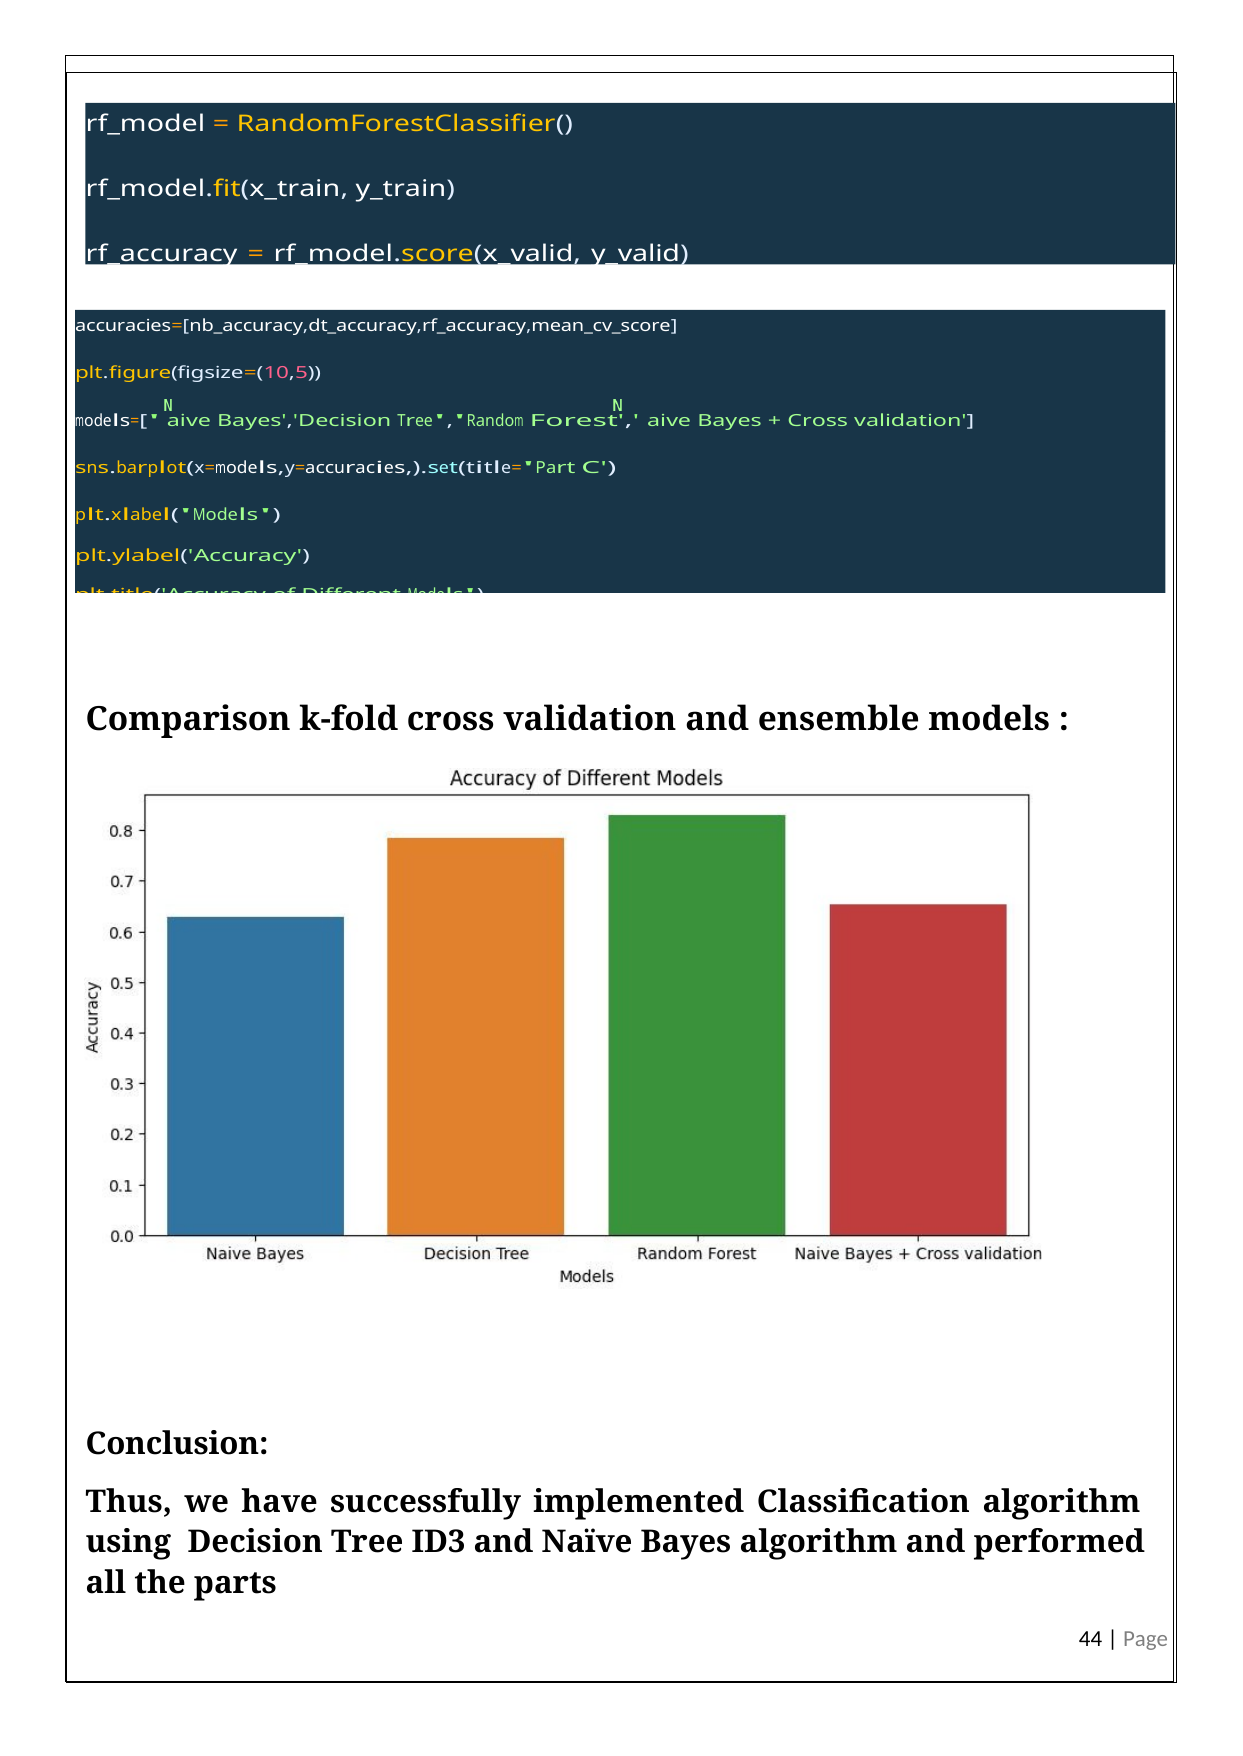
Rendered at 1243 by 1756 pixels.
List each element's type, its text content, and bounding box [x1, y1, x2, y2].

text Comparison k-fold cross validation and ensemble models : [85, 695, 1168, 740]
text Conclusion: [85, 1421, 1168, 1463]
picture [164, 399, 172, 411]
picture [613, 399, 622, 411]
text Thus, we have successfully implemented Classification algorithm using Decision Tree ID3 and Naïve Bayes algorithm and performed all the parts [85, 1479, 1168, 1602]
picture [84, 768, 1042, 1289]
